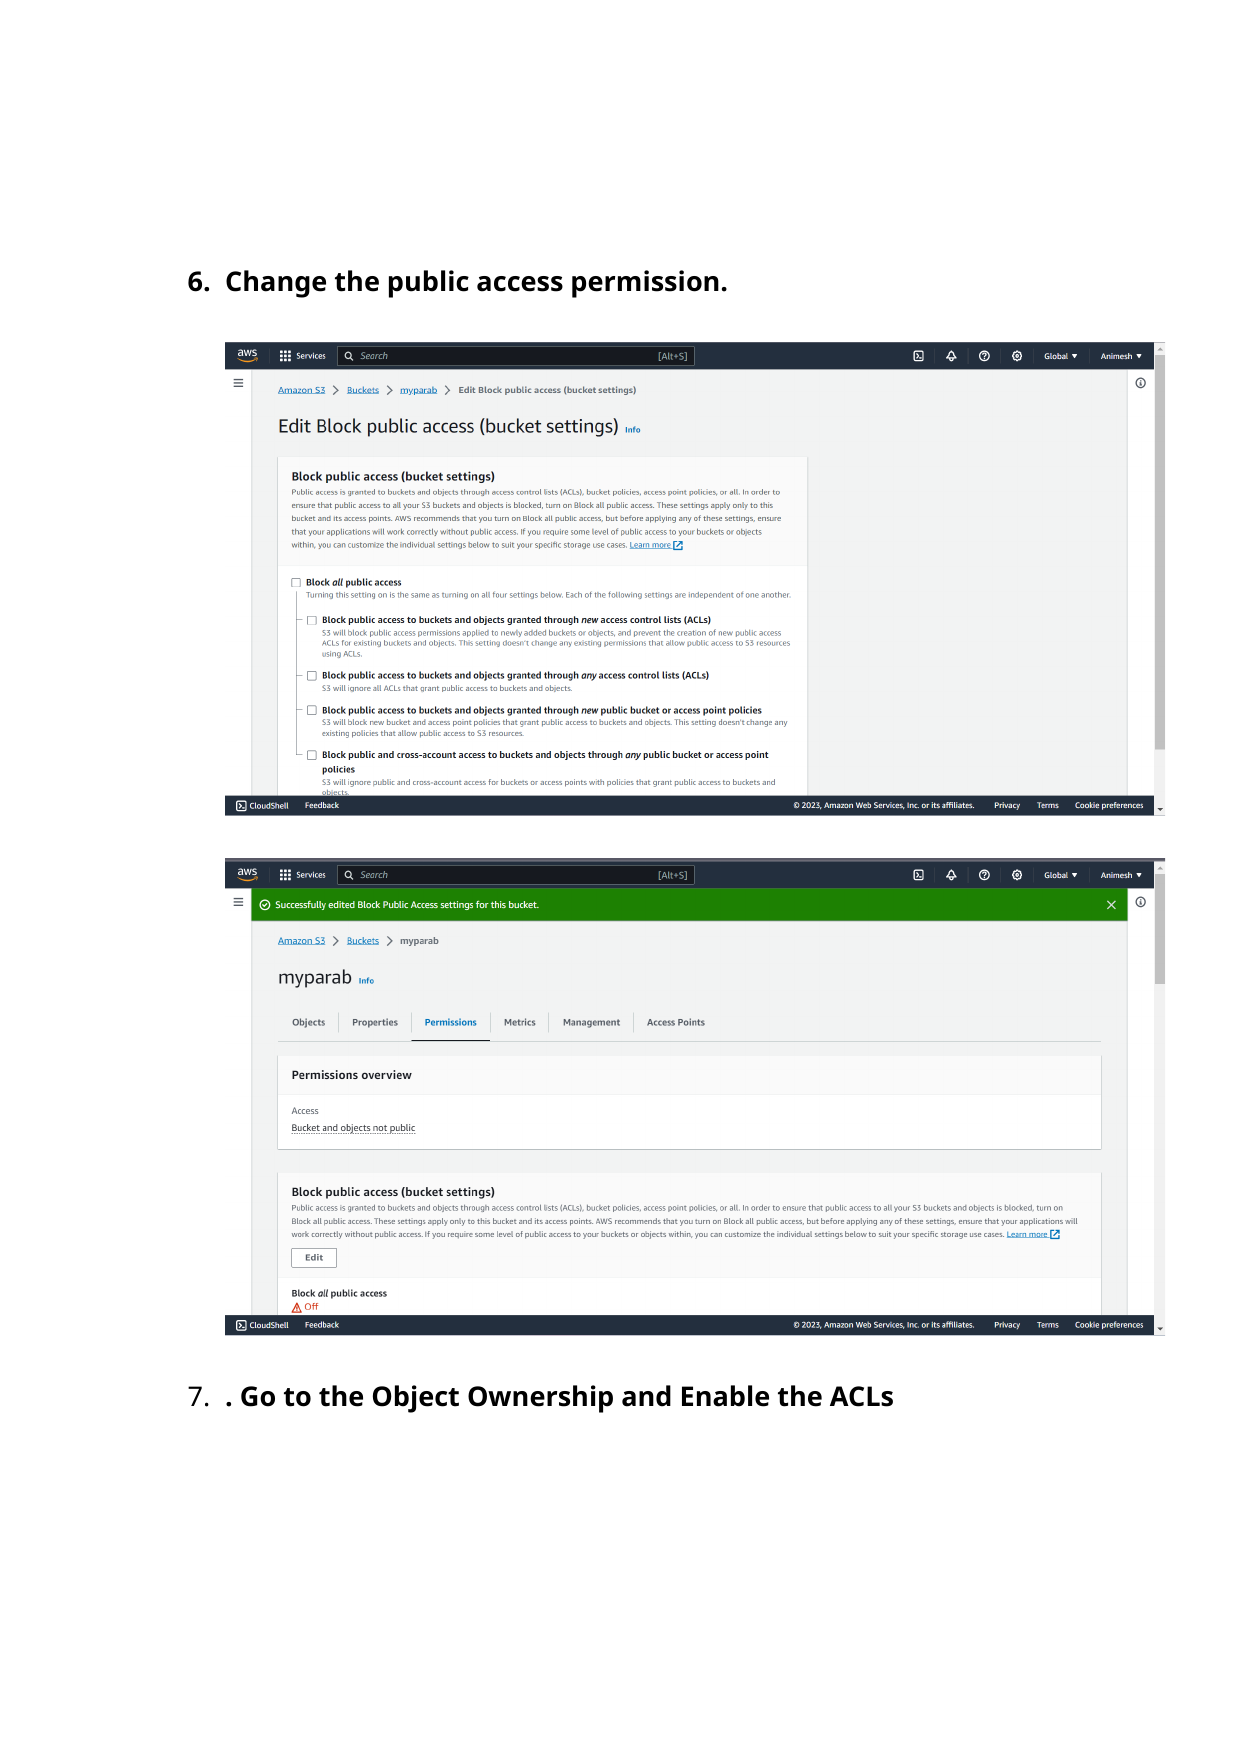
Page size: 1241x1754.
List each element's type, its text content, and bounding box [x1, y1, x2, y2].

list . Go to the Object Ownership and Enable the ACLs [187, 1378, 1090, 1415]
picture [225, 342, 1166, 816]
picture [225, 858, 1166, 1336]
list Change the public access permission. [187, 263, 1090, 300]
